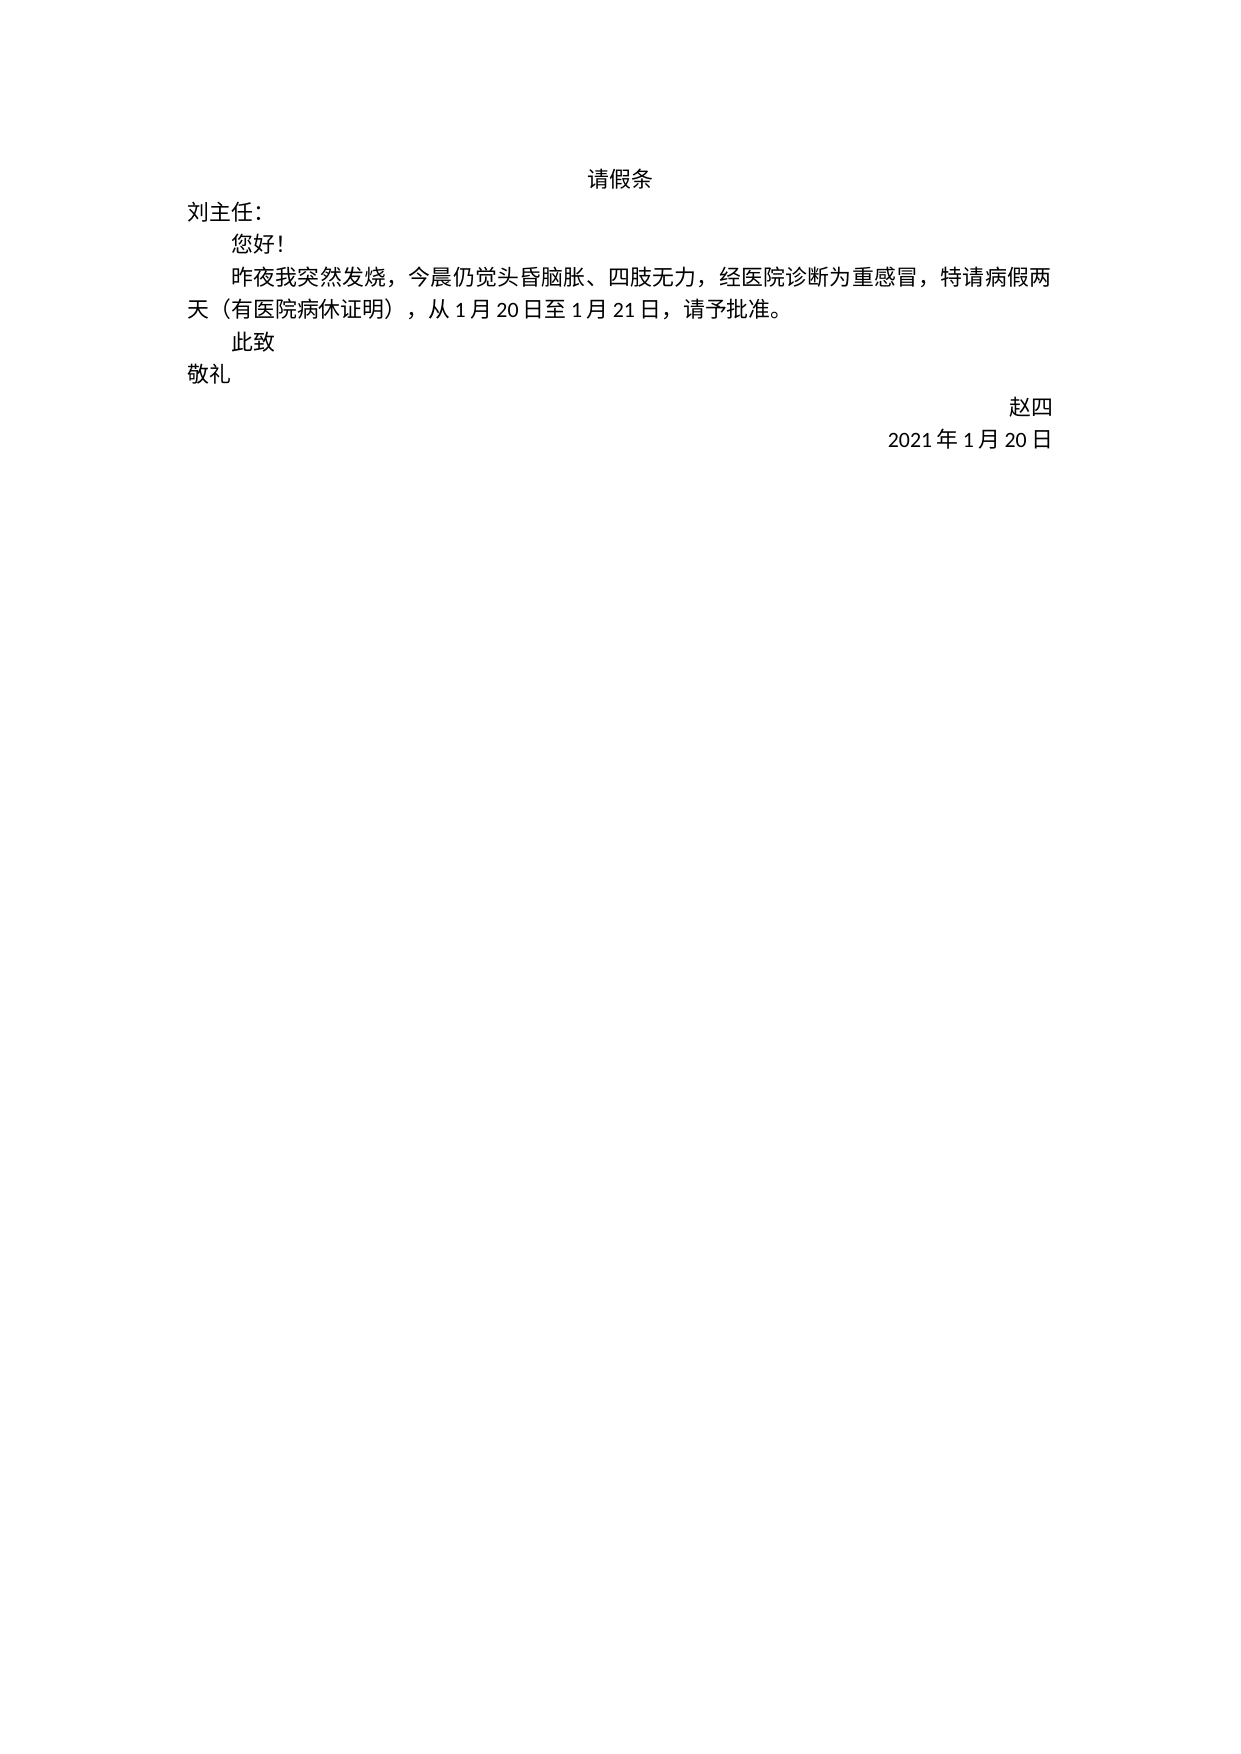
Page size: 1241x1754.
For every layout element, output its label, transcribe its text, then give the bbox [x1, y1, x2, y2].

text 此致 敬礼 [187, 324, 1053, 389]
text 您好！ [187, 227, 1053, 259]
text 赵四 [187, 389, 1053, 422]
text 昨夜我突然发烧，今晨仍觉头昏脑胀、四肢无力，经医院诊断为重感冒，特请病假两天（有医院病休证明），从1月20日至1月21日，请予批准。 [187, 259, 1053, 324]
text 请假条 [187, 162, 1053, 194]
text 2021年1月20日 [187, 422, 1053, 454]
text 刘主任： [187, 194, 1053, 227]
